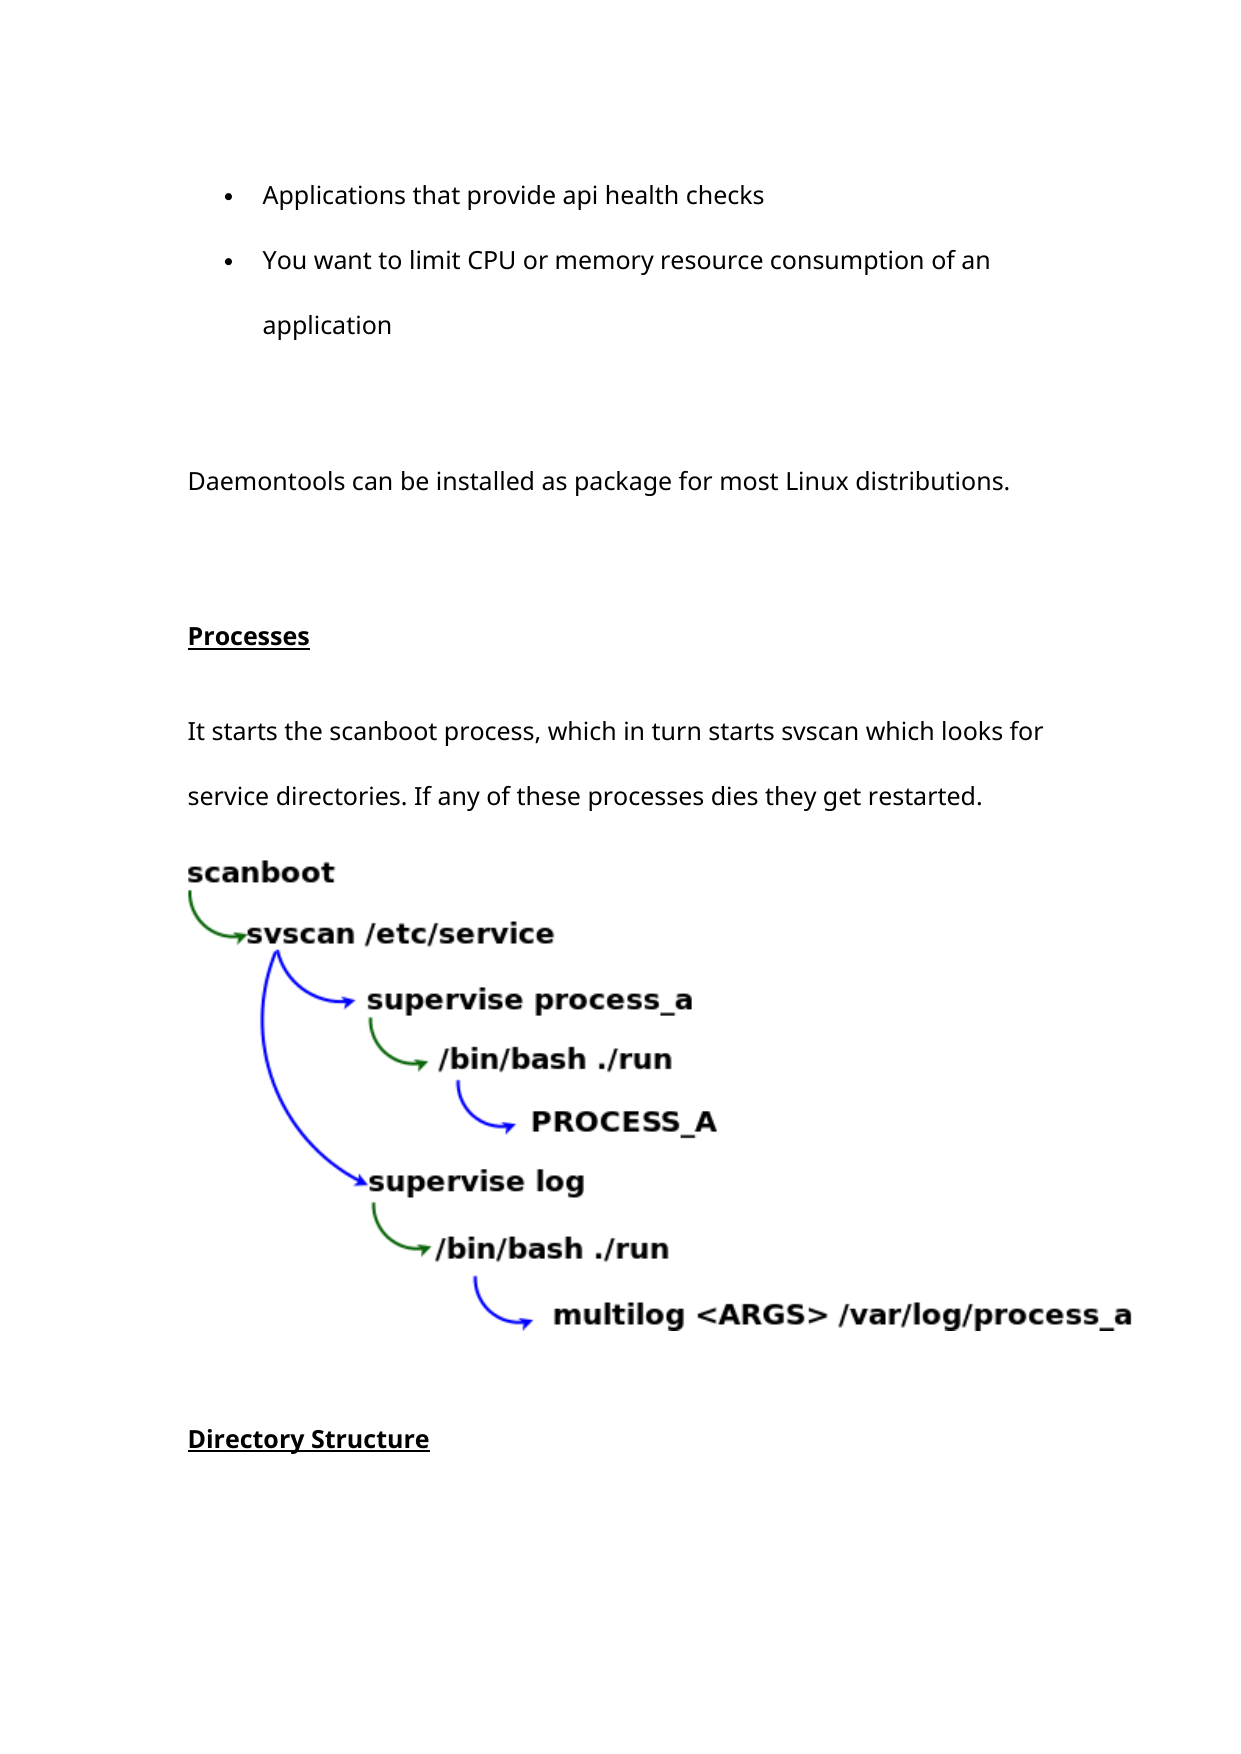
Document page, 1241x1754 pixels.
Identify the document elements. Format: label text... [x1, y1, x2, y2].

picture [187, 857, 1139, 1331]
text It starts the scanboot process, which in turn starts svscan which looks for service directories. If any of these processes dies they get restarted. [187, 698, 1053, 828]
list Applications that provide api health checks [225, 162, 1053, 227]
text Directory Structure [187, 1406, 1053, 1471]
text Daemontools can be installed as package for most Linux distributions. [187, 448, 1053, 513]
text Processes [187, 604, 1053, 669]
list You want to limit CPU or memory resource consumption of an application [225, 227, 1053, 357]
